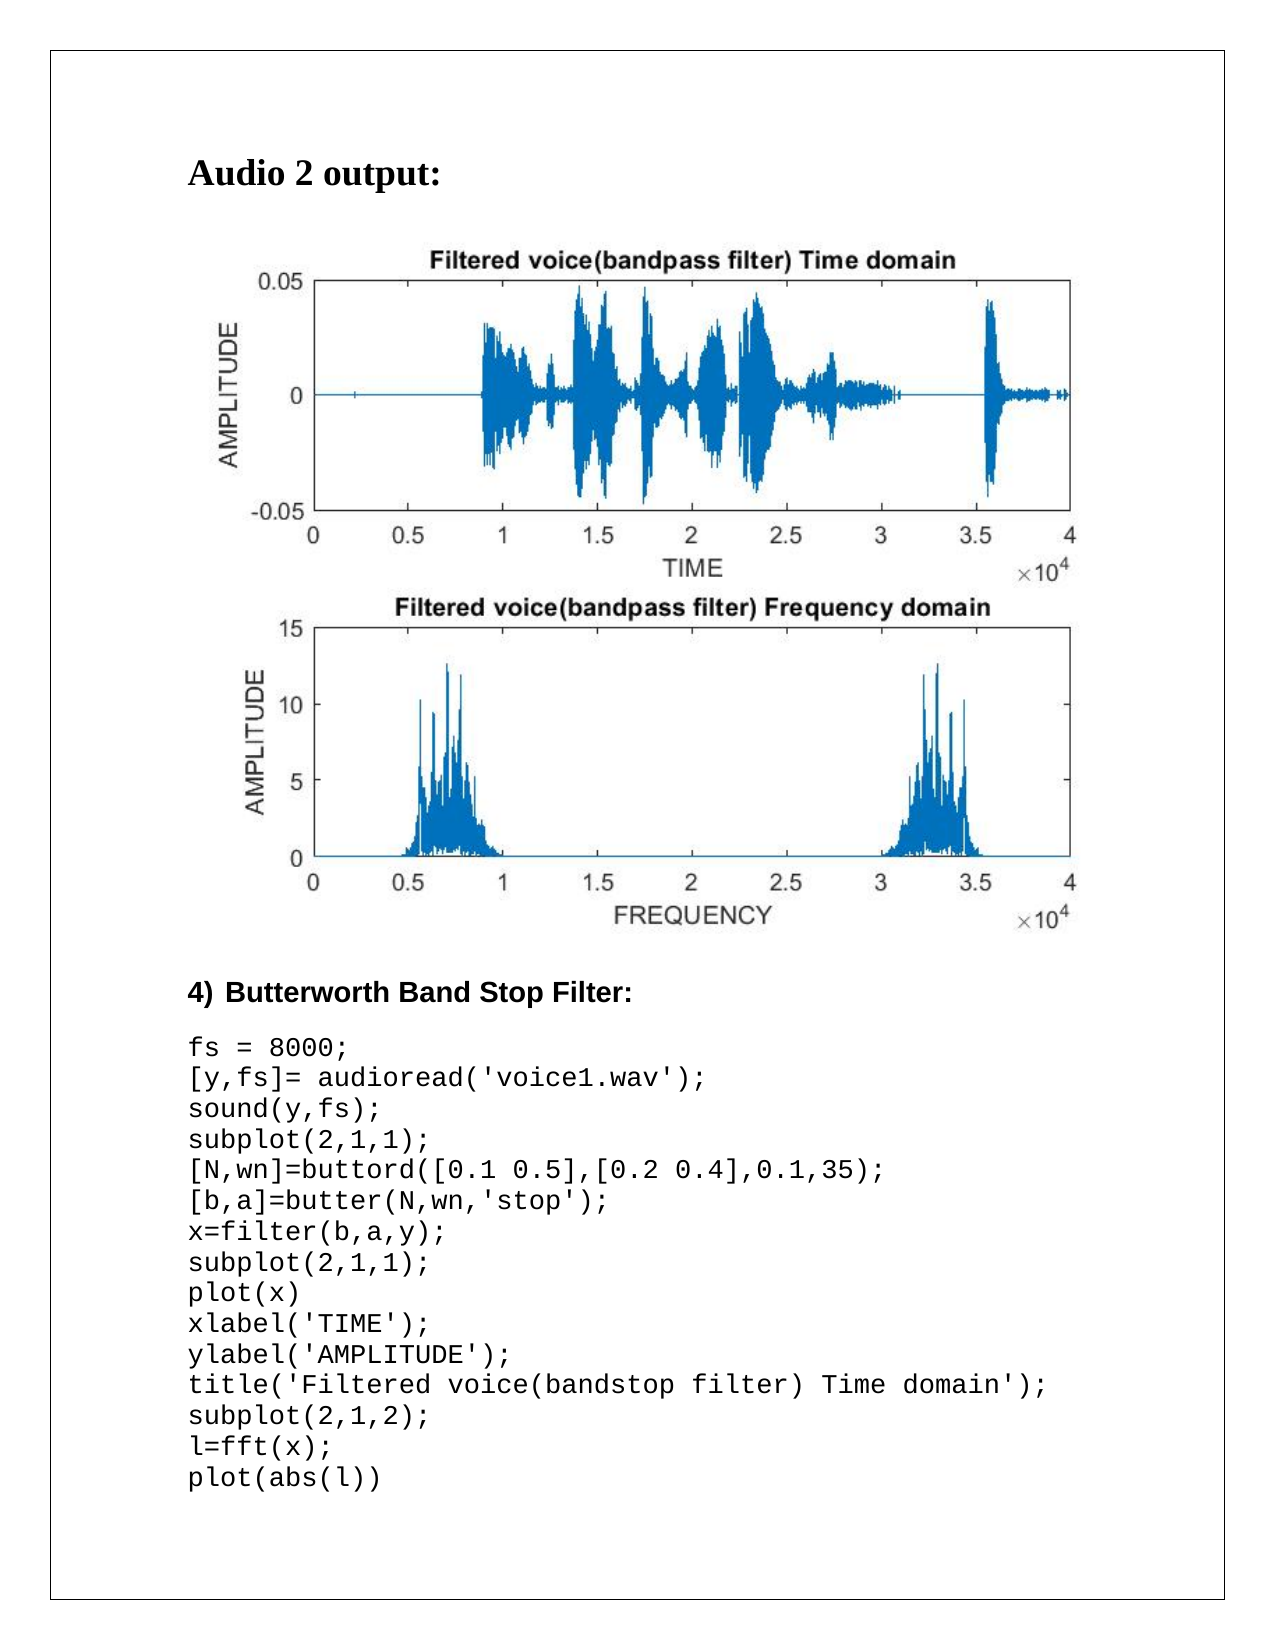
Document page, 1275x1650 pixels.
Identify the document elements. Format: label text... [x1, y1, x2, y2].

text subplot(2,1,1); [187, 1248, 1125, 1279]
text title('Filtered voice(bandstop filter) Time domain'); [187, 1371, 1125, 1402]
text fs = 8000; [187, 1033, 1125, 1064]
text [y,fs]= audioread('voice1.wav'); [187, 1064, 1125, 1095]
text x=filter(b,a,y); [187, 1218, 1125, 1248]
text plot(abs(l)) [187, 1463, 1125, 1494]
text subplot(2,1,1); [187, 1126, 1125, 1156]
picture [187, 220, 1163, 952]
text [N,wn]=buttord([0.1 0.5],[0.2 0.4],0.1,35); [187, 1156, 1125, 1187]
text plot(x) [187, 1279, 1125, 1310]
text xlabel('TIME'); [187, 1310, 1125, 1341]
text l=fft(x); [187, 1433, 1125, 1463]
text Audio 2 output: [187, 150, 1125, 193]
text subplot(2,1,2); [187, 1402, 1125, 1433]
text ylabel('AMPLITUDE'); [187, 1341, 1125, 1371]
text sound(y,fs); [187, 1095, 1125, 1126]
text [b,a]=butter(N,wn,'stop'); [187, 1187, 1125, 1218]
list Butterworth Band Stop Filter: [187, 975, 1125, 1008]
